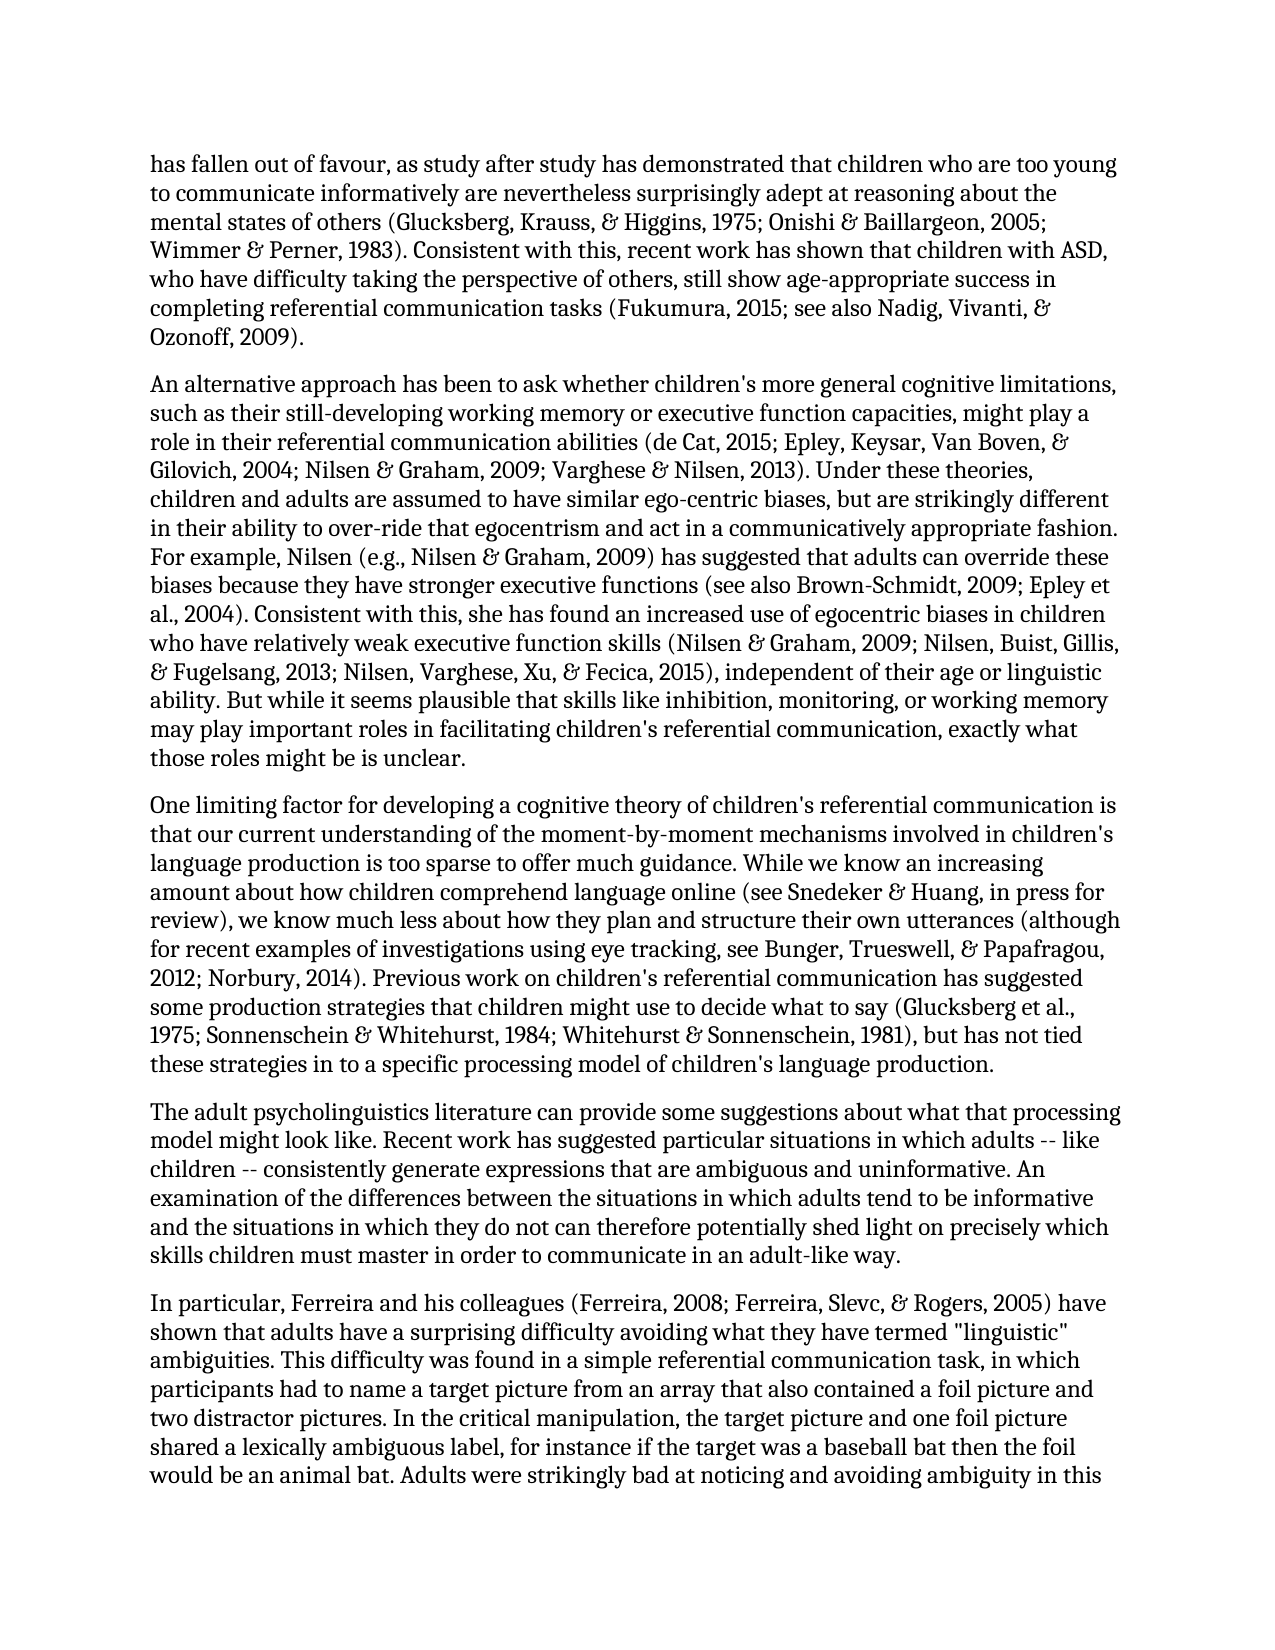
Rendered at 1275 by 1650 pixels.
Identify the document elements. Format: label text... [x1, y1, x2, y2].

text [150, 1289, 1125, 1490]
text An alternative approach has been to ask whether children's more general cognitive limitations, such as their still-developing working memory or executive function capacities, might play a role in their referential communication abilities (de Cat, 2015; Epley, Keysar, Van Boven, & Gilovich, 2004; Nilsen & Graham, 2009; Varghese & Nilsen, 2013). Under these theories, children and adults are assumed to have similar ego-centric biases, but are strikingly different in their ability to over-ride that egocentrism and act in a communicatively appropriate fashion. For example, Nilsen (e.g., Nilsen & Graham, 2009) has suggested that adults can override these biases because they have stronger executive functions (see also Brown-Schmidt, 2009; Epley et al., 2004). Consistent with this, she has found an increased use of egocentric biases in children who have relatively weak executive function skills (Nilsen & Graham, 2009; Nilsen, Buist, Gillis, & Fugelsang, 2013; Nilsen, Varghese, Xu, & Fecica, 2015), independent of their age or linguistic ability. But while it seems plausible that skills like inhibition, monitoring, or working memory may play important roles in facilitating children's referential communication, exactly what those roles might be is unclear. [150, 370, 1125, 772]
text The adult psycholinguistics literature can provide some suggestions about what that processing model might look like. Recent work has suggested particular situations in which adults -- like children -- consistently generate expressions that are ambiguous and uninformative. An examination of the differences between the situations in which adults tend to be informative and the situations in which they do not can therefore potentially shed light on precisely which skills children must master in order to communicate in an adult-like way. [150, 1097, 1125, 1270]
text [150, 150, 1125, 351]
text One limiting factor for developing a cognitive theory of children's referential communication is that our current understanding of the moment-by-moment mechanisms involved in children's language production is too sparse to offer much guidance. While we know an increasing amount about how children comprehend language online (see Snedeker & Huang, in press for review), we know much less about how they plan and structure their own utterances (although for recent examples of investigations using eye tracking, see Bunger, Trueswell, & Papafragou, 2012; Norbury, 2014). Previous work on children's referential communication has suggested some production strategies that children might use to decide what to say (Glucksberg et al., 1975; Sonnenschein & Whitehurst, 1984; Whitehurst & Sonnenschein, 1981), but has not tied these strategies in to a specific processing model of children's language production. [150, 791, 1125, 1079]
